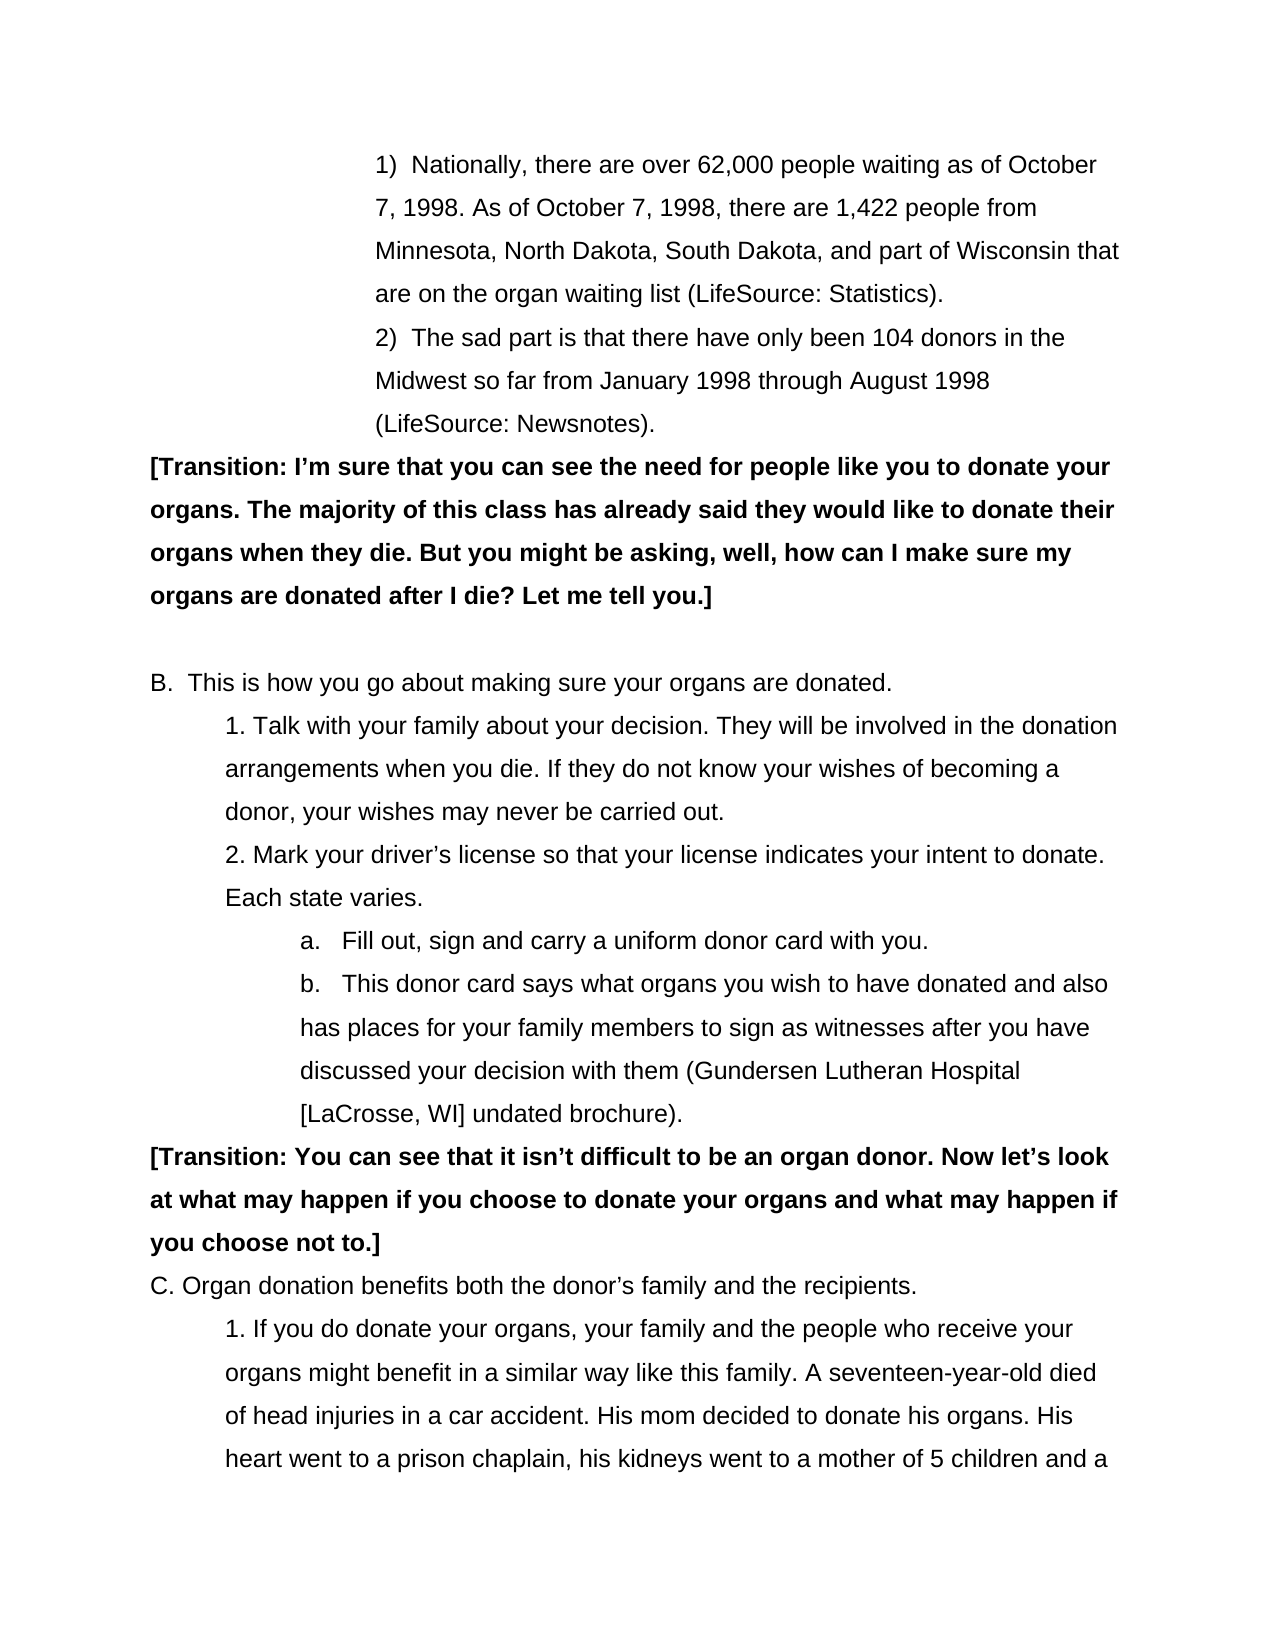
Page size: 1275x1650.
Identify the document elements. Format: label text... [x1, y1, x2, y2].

text 1) Nationally, there are over 62,000 people waiting as of October 7, 1998. As of October 7, 1998, there are 1,422 people from Minnesota, North Dakota, South Dakota, and part of Wisconsin that are on the organ waiting list (LifeSource: Statistics). [375, 150, 1125, 308]
text a. Fill out, sign and carry a uniform donor card with you. b. This donor card says what organs you wish to have donated and also has places for your family members to sign as witnesses after you have discussed your decision with them (Gundersen Lutheran Hospital [LaCrosse, WI] undated brochure). [300, 926, 1125, 1127]
text B. This is how you go about making sure your organs are donated. [150, 667, 1125, 696]
text 2. Mark your driver’s license so that your license indicates your intent to donate. Each state varies. [225, 840, 1125, 912]
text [225, 1314, 1125, 1472]
text C. Organ donation benefits both the donor’s family and the recipients. [150, 1271, 1125, 1300]
text 2) The sad part is that there have only been 104 donors in the Midwest so far from January 1998 through August 1998 (LifeSource: Newsnotes). [375, 322, 1125, 437]
text [Transition: You can see that it isn’t difficult to be an organ donor. Now let’s look at what may happen if you choose to donate your organs and what may happen if you choose not to.] [150, 1142, 1125, 1257]
text 1. Talk with your family about your decision. They will be involved in the donation arrangements when you die. If they do not know your wishes of becoming a donor, your wishes may never be carried out. [225, 711, 1125, 826]
text [Transition: I’m sure that you can see the need for people like you to donate your organs. The majority of this class has already said they would like to donate their organs when they die. But you might be asking, well, how can I make sure my organs are donated after I die? Let me tell you.] [150, 452, 1125, 610]
